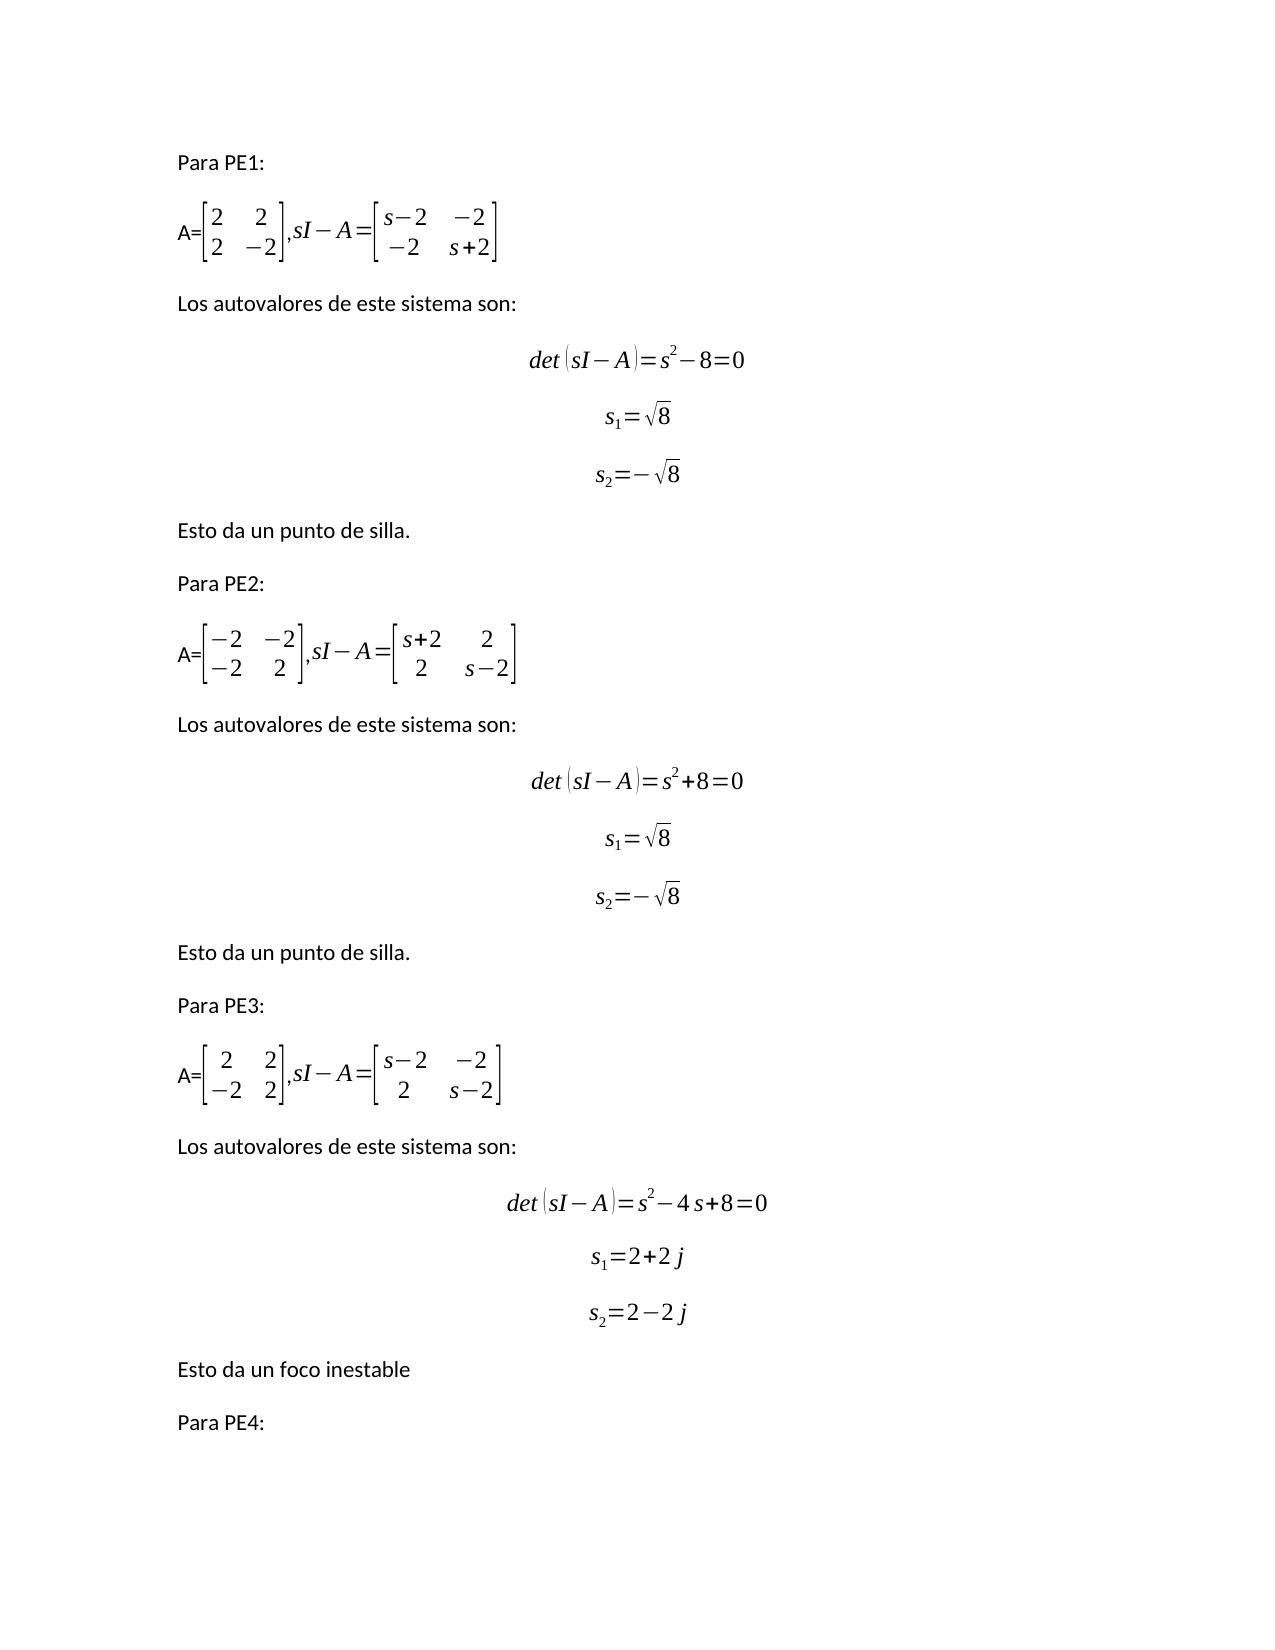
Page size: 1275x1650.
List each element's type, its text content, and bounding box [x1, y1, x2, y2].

text Esto da un punto de silla. [177, 516, 1098, 544]
text Esto da un foco inestable [177, 1355, 1098, 1383]
text A=, [177, 622, 1098, 685]
text A=, [177, 201, 1098, 264]
text Los autovalores de este sistema son: [177, 710, 1098, 738]
text Para PE1: [177, 148, 1098, 176]
text Para PE3: [177, 991, 1098, 1019]
text Los autovalores de este sistema son: [177, 1132, 1098, 1160]
text Para PE4: [177, 1408, 1098, 1436]
text Esto da un punto de silla. [177, 938, 1098, 966]
text Los autovalores de este sistema son: [177, 289, 1098, 317]
text Para PE2: [177, 569, 1098, 597]
text A=, [177, 1044, 1098, 1107]
